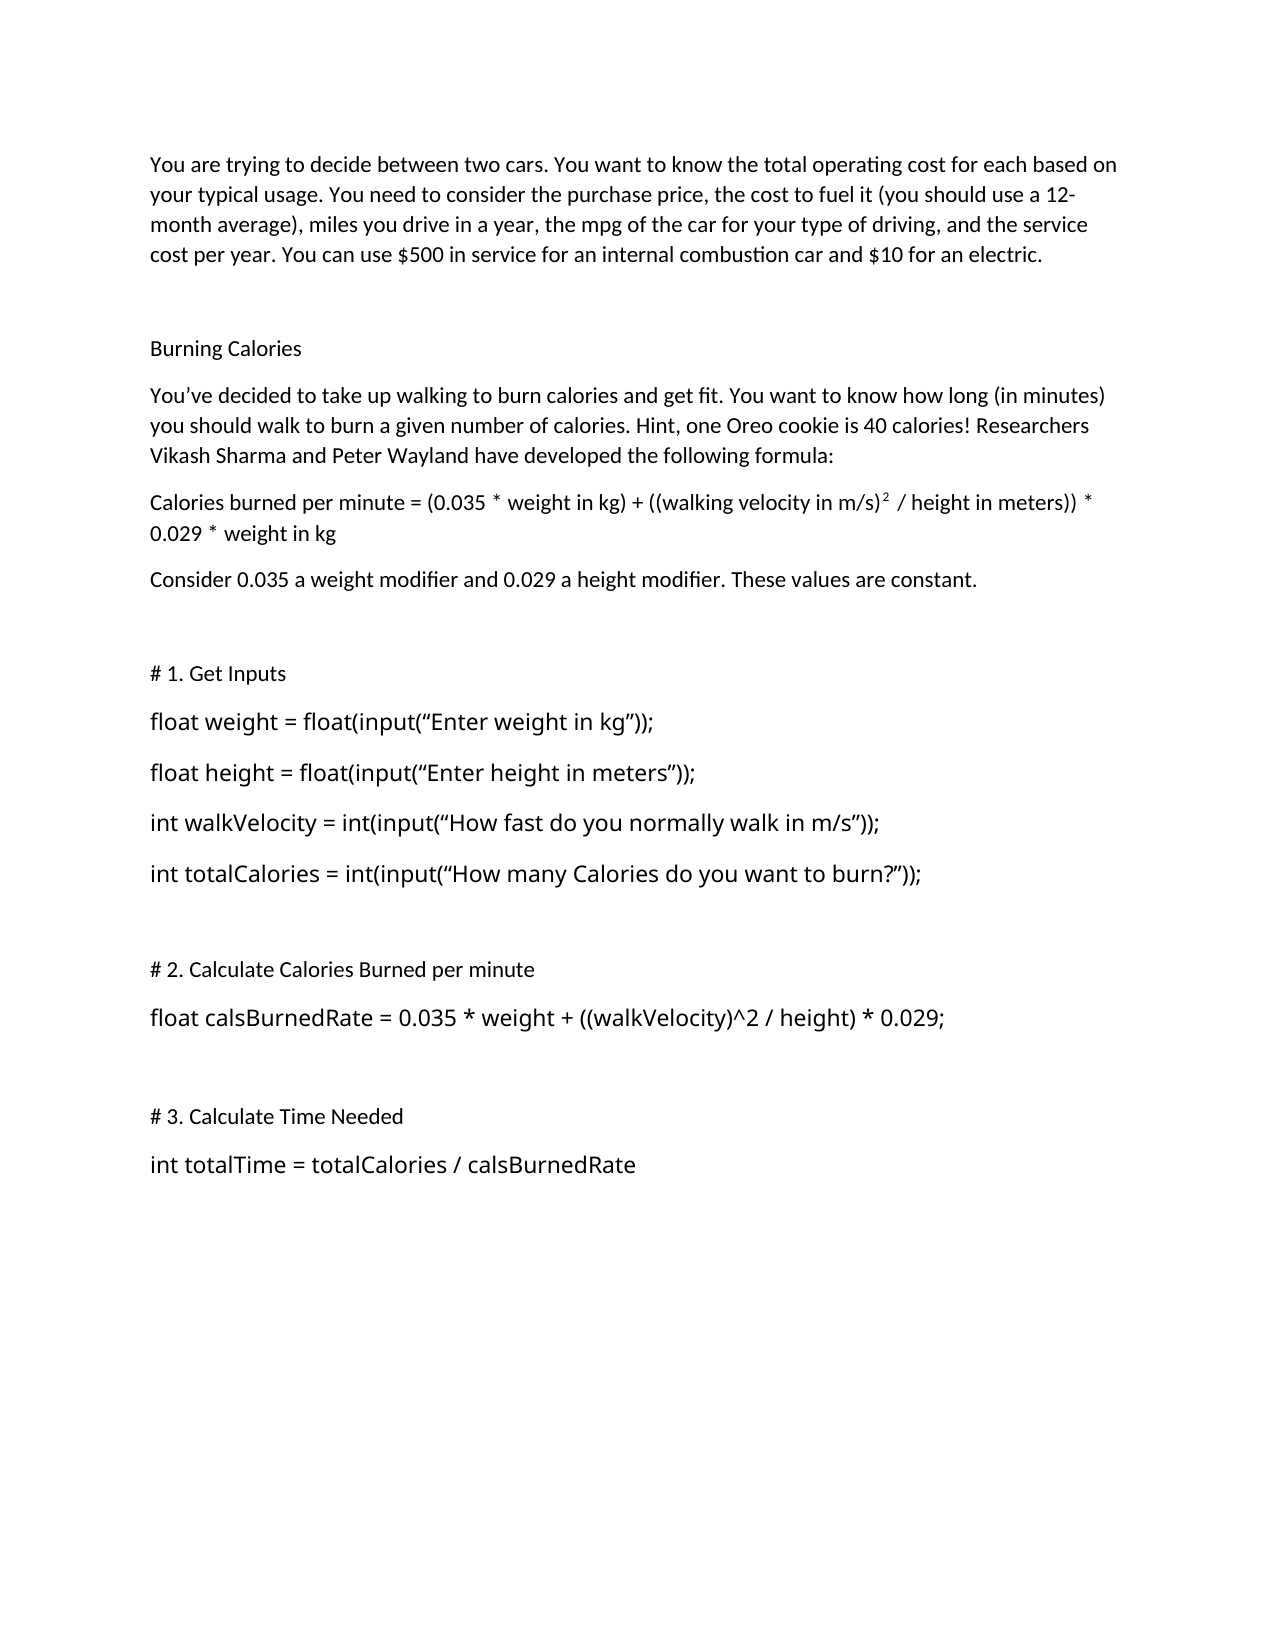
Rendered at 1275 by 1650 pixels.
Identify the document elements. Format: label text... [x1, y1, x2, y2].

text Consider 0.035 a weight modifier and 0.029 a height modifier. These values are constant. [150, 566, 1125, 594]
text # 1. Get Inputs [150, 659, 1125, 687]
text # 3. Calculate Time Needed [150, 1102, 1125, 1131]
text int totalCalories = int(input(“How many Calories do you want to burn?”)); [150, 857, 1125, 889]
text Burning Calories [150, 334, 1125, 362]
text # 2. Calculate Calories Burned per minute [150, 955, 1125, 983]
text float calsBurnedRate = 0.035 * weight + ((walkVelocity)^2 / height) * 0.029; [150, 1002, 1125, 1033]
text float weight = float(input(“Enter weight in kg”)); [150, 706, 1125, 737]
text Calories burned per minute = (0.035 * weight in kg) + ((walking velocity in m/s)2 / height in meters)) * 0.029 * weight in kg [150, 488, 1125, 547]
text You are trying to decide between two cars. You want to know the total operating cost for each based on your typical usage. You need to consider the purchase price, the cost to fuel it (you should use a 12-month average), miles you drive in a year, the mpg of the car for your type of driving, and the service cost per year. You can use $500 in service for an internal combustion car and $10 for an electric. [150, 150, 1125, 269]
text float height = float(input(“Enter height in meters”)); [150, 757, 1125, 788]
text int walkVelocity = int(input(“How fast do you normally walk in m/s”)); [150, 807, 1125, 838]
text You’ve decided to take up walking to burn calories and get fit. You want to know how long (in minutes) you should walk to burn a given number of calories. Hint, one Oreo cookie is 40 calories! Researchers Vikash Sharma and Peter Wayland have developed the following formula: [150, 381, 1125, 470]
text int totalTime = totalCalories / calsBurnedRate [150, 1149, 1125, 1181]
